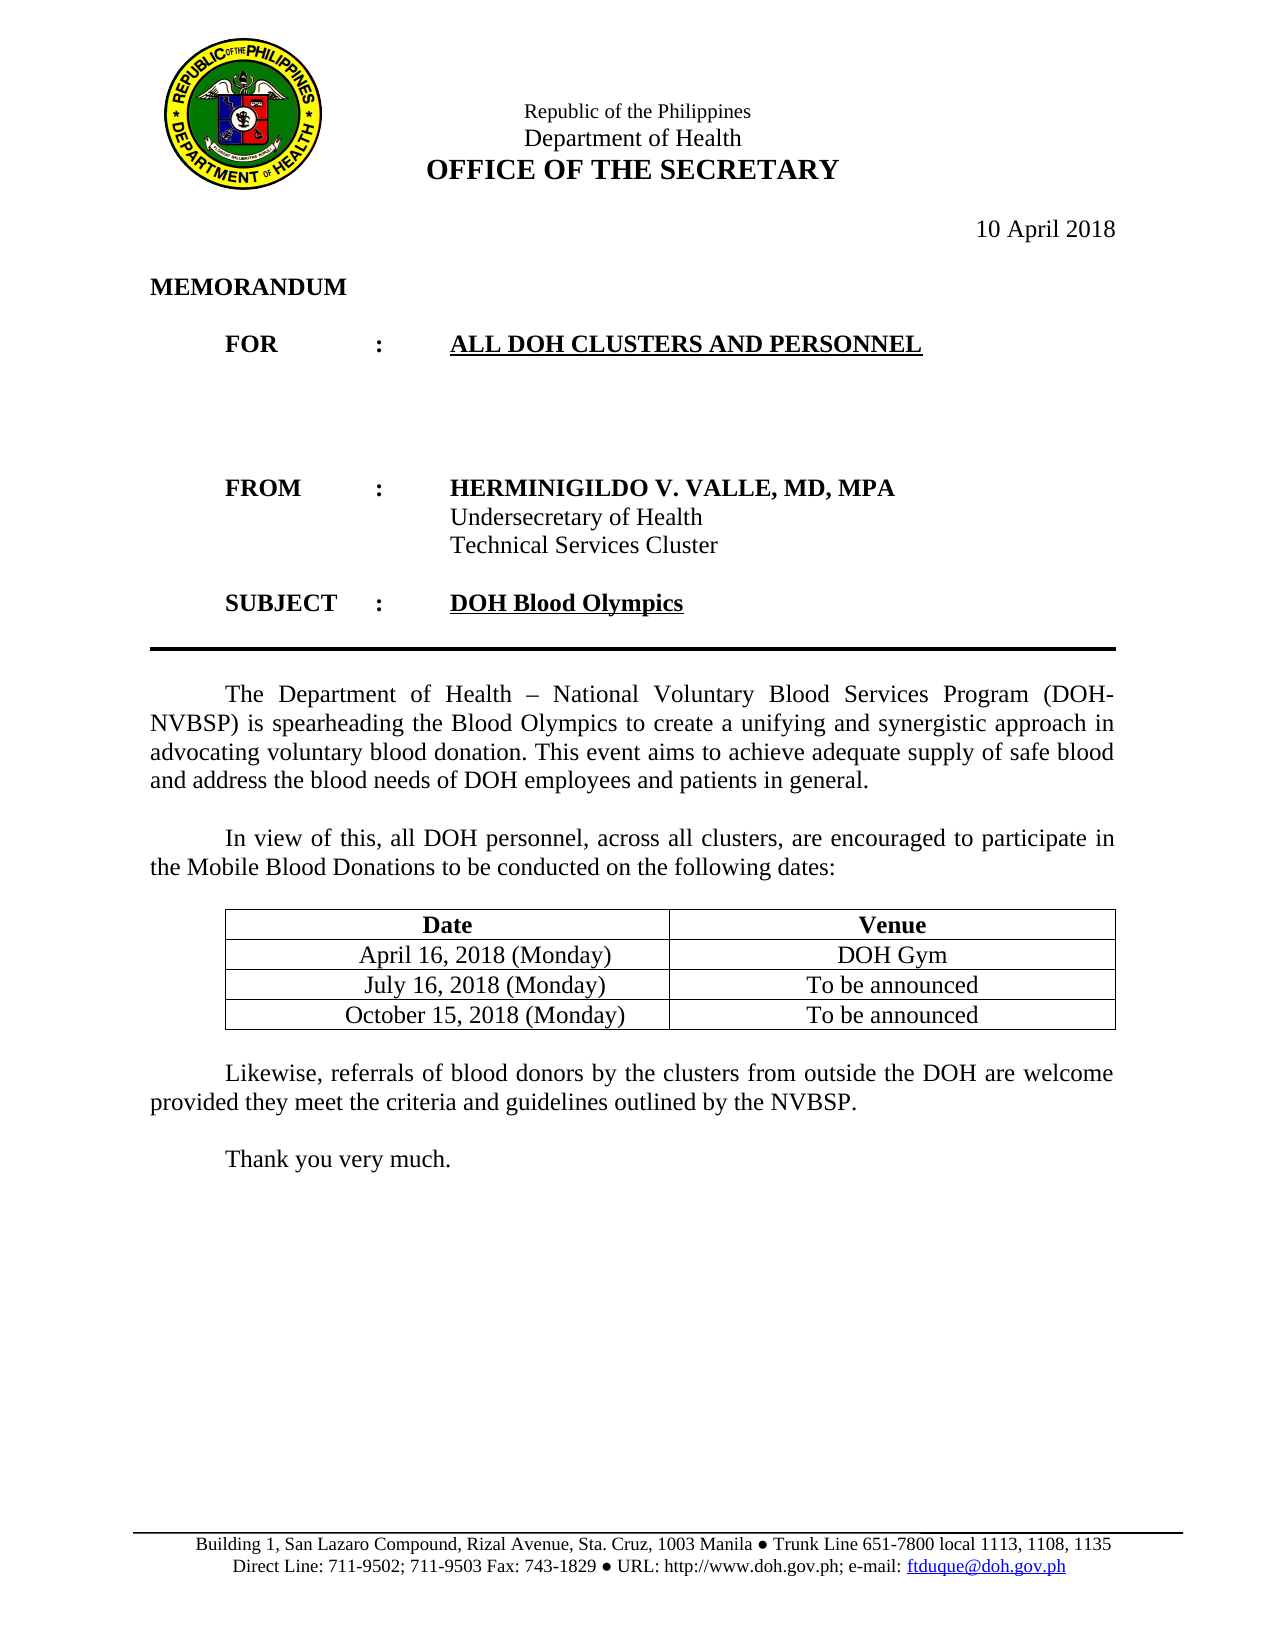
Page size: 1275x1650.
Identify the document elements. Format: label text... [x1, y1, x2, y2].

text The Department of Health – National Voluntary Blood Services Program (DOH-NVBSP) is spearheading the Blood Olympics to create a unifying and synergistic approach in advocating voluntary blood donation. This event aims to achieve adequate supply of safe blood and address the blood needs of DOH employees and patients in general. [150, 679, 1116, 794]
text FROM : HERMINIGILDO V. VALLE, MD, MPA [150, 473, 1116, 502]
table_cell To be announced [670, 970, 1115, 999]
text Technical Services Cluster [150, 530, 1116, 559]
text Likewise, referrals of blood donors by the clusters from outside the DOH are welcome provided they meet the criteria and guidelines outlined by the NVBSP. [150, 1058, 1116, 1116]
table_header Date [226, 910, 669, 939]
text FOR : ALL DOH CLUSTERS AND PERSONNEL [150, 329, 1116, 358]
table_cell July 16, 2018 (Monday) [226, 970, 669, 999]
table_header Venue [670, 910, 1115, 939]
text 10 April 2018 [150, 214, 1116, 243]
table_cell To be announced [670, 1000, 1115, 1028]
text In view of this, all DOH personnel, across all clusters, are encouraged to participate in the Mobile Blood Donations to be conducted on the following dates: [150, 823, 1116, 881]
text SUBJECT : DOH Blood Olympics [150, 588, 1116, 617]
text Thank you very much. [150, 1144, 1116, 1173]
table_cell April 16, 2018 (Monday) [226, 940, 669, 969]
text MEMORANDUM [150, 272, 1116, 300]
text Undersecretary of Health [150, 502, 1116, 530]
table_cell DOH Gym [670, 940, 1115, 969]
table_cell October 15, 2018 (Monday) [226, 1000, 669, 1028]
